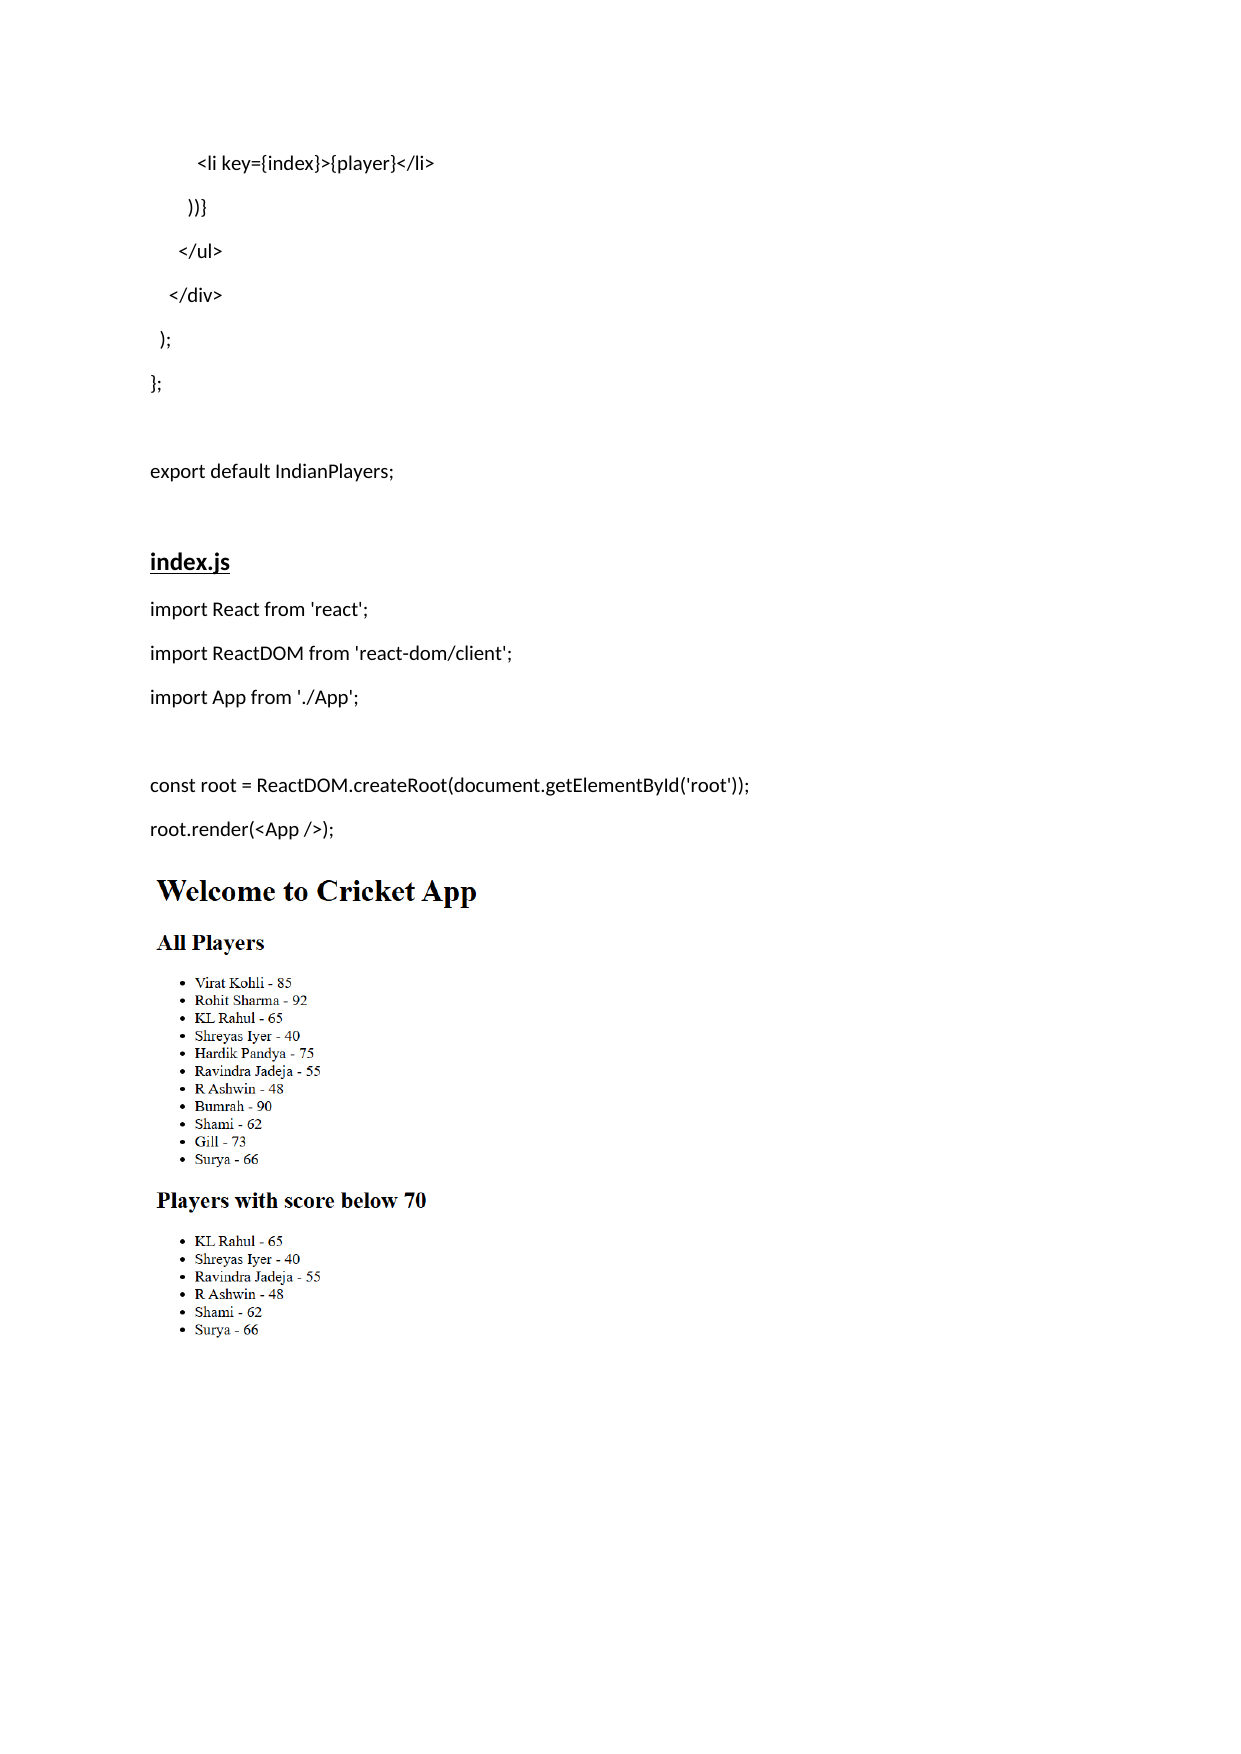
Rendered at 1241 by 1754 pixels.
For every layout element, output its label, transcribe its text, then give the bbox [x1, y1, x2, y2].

text index.js [150, 547, 1090, 577]
text </ul> [150, 238, 1090, 263]
text import ReactDOM from 'react-dom/client'; [150, 640, 1090, 666]
text root.render(<App />); [150, 816, 1090, 842]
text ); [150, 326, 1090, 352]
picture [150, 860, 1091, 1351]
text const root = ReactDOM.createRoot(document.getElementById('root')); [150, 772, 1090, 798]
text ))} [150, 194, 1090, 219]
text import React from 'react'; [150, 596, 1090, 622]
text import App from './App'; [150, 684, 1090, 710]
text }; [150, 370, 1090, 396]
text export default IndianPlayers; [150, 458, 1090, 484]
text <li key={index}>{player}</li> [150, 150, 1090, 175]
text </div> [150, 282, 1090, 308]
